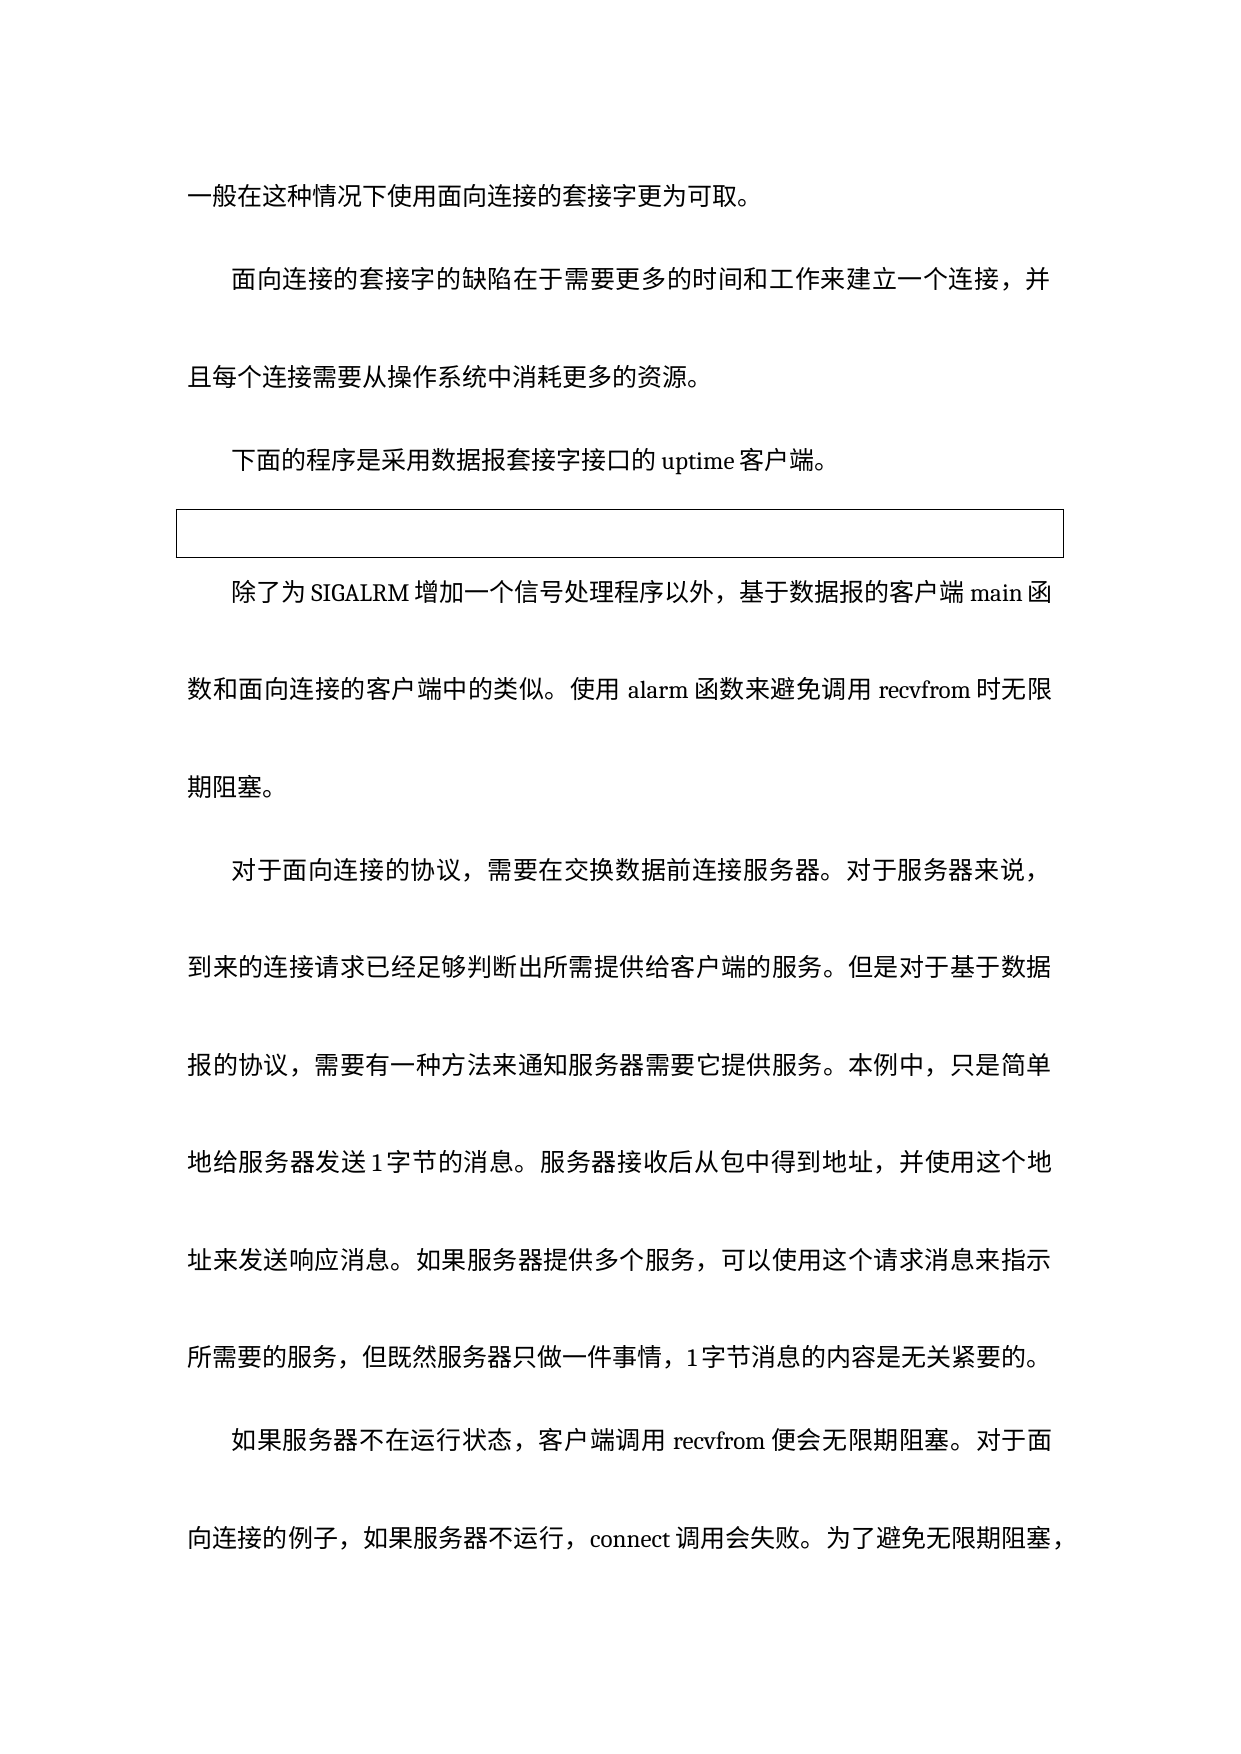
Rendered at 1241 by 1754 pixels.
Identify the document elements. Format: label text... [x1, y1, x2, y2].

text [187, 1406, 1053, 1569]
text 下面的程序是采用数据报套接字接口的uptime客户端。 [187, 426, 1053, 491]
text 除了为SIGALRM增加一个信号处理程序以外，基于数据报的客户端main函数和面向连接的客户端中的类似。使用alarm函数来避免调用recvfrom时无限期阻塞。 [187, 558, 1053, 818]
text 对于面向连接的协议，需要在交换数据前连接服务器。对于服务器来说，到来的连接请求已经足够判断出所需提供给客户端的服务。但是对于基于数据报的协议，需要有一种方法来通知服务器需要它提供服务。本例中，只是简单地给服务器发送1字节的消息。服务器接收后从包中得到地址，并使用这个地址来发送响应消息。如果服务器提供多个服务，可以使用这个请求消息来指示所需要的服务，但既然服务器只做一件事情，1字节消息的内容是无关紧要的。 [187, 836, 1053, 1388]
table_header [177, 510, 1063, 557]
text 面向连接的套接字的缺陷在于需要更多的时间和工作来建立一个连接，并且每个连接需要从操作系统中消耗更多的资源。 [187, 245, 1053, 408]
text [187, 162, 1053, 227]
